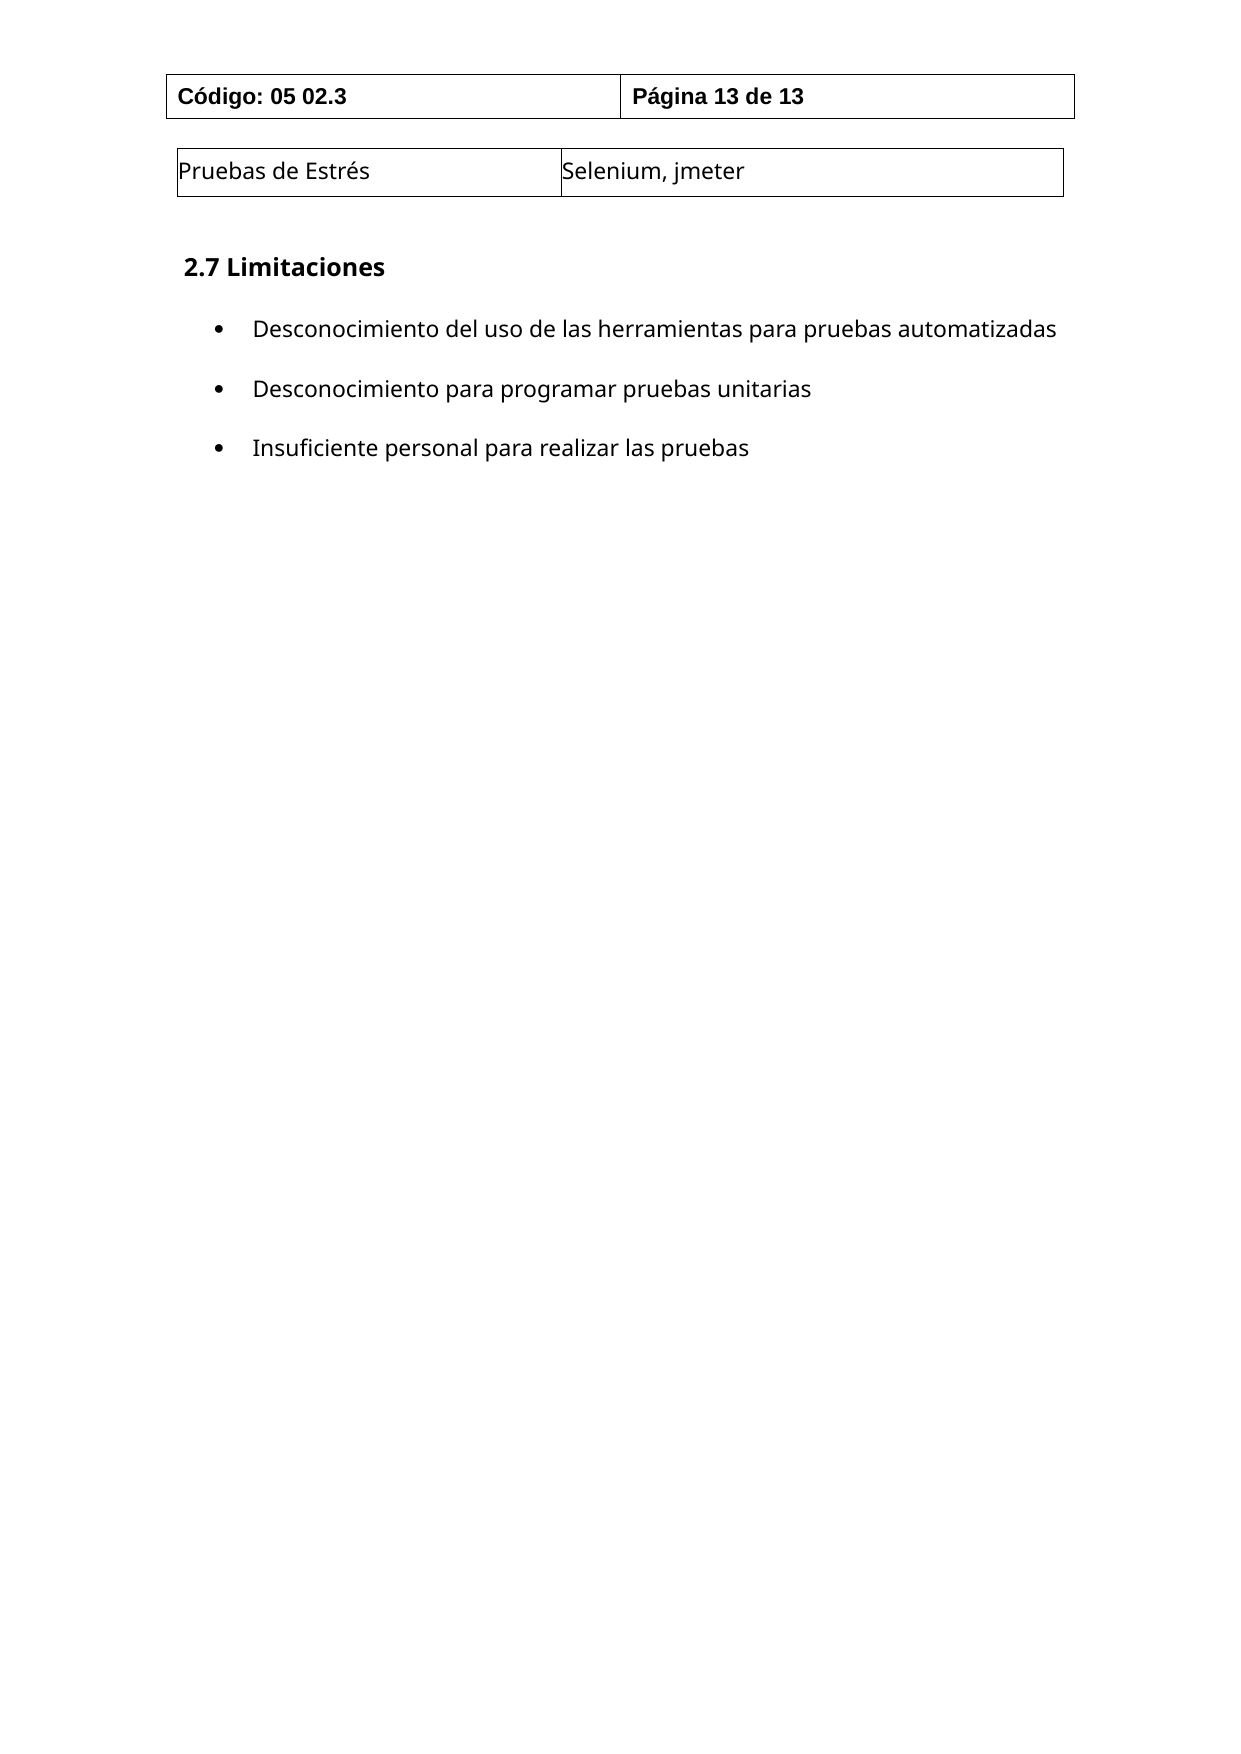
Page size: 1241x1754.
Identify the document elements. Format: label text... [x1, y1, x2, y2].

table_cell Selenium, jmeter [562, 149, 1063, 196]
list Desconocimiento para programar pruebas unitarias [215, 372, 1063, 404]
list Insuficiente personal para realizar las pruebas [215, 432, 1063, 463]
list Desconocimiento del uso de las herramientas para pruebas automatizadas [215, 313, 1063, 344]
table_cell Pruebas de Estrés [178, 149, 561, 196]
subtitle Limitaciones [177, 249, 1063, 284]
